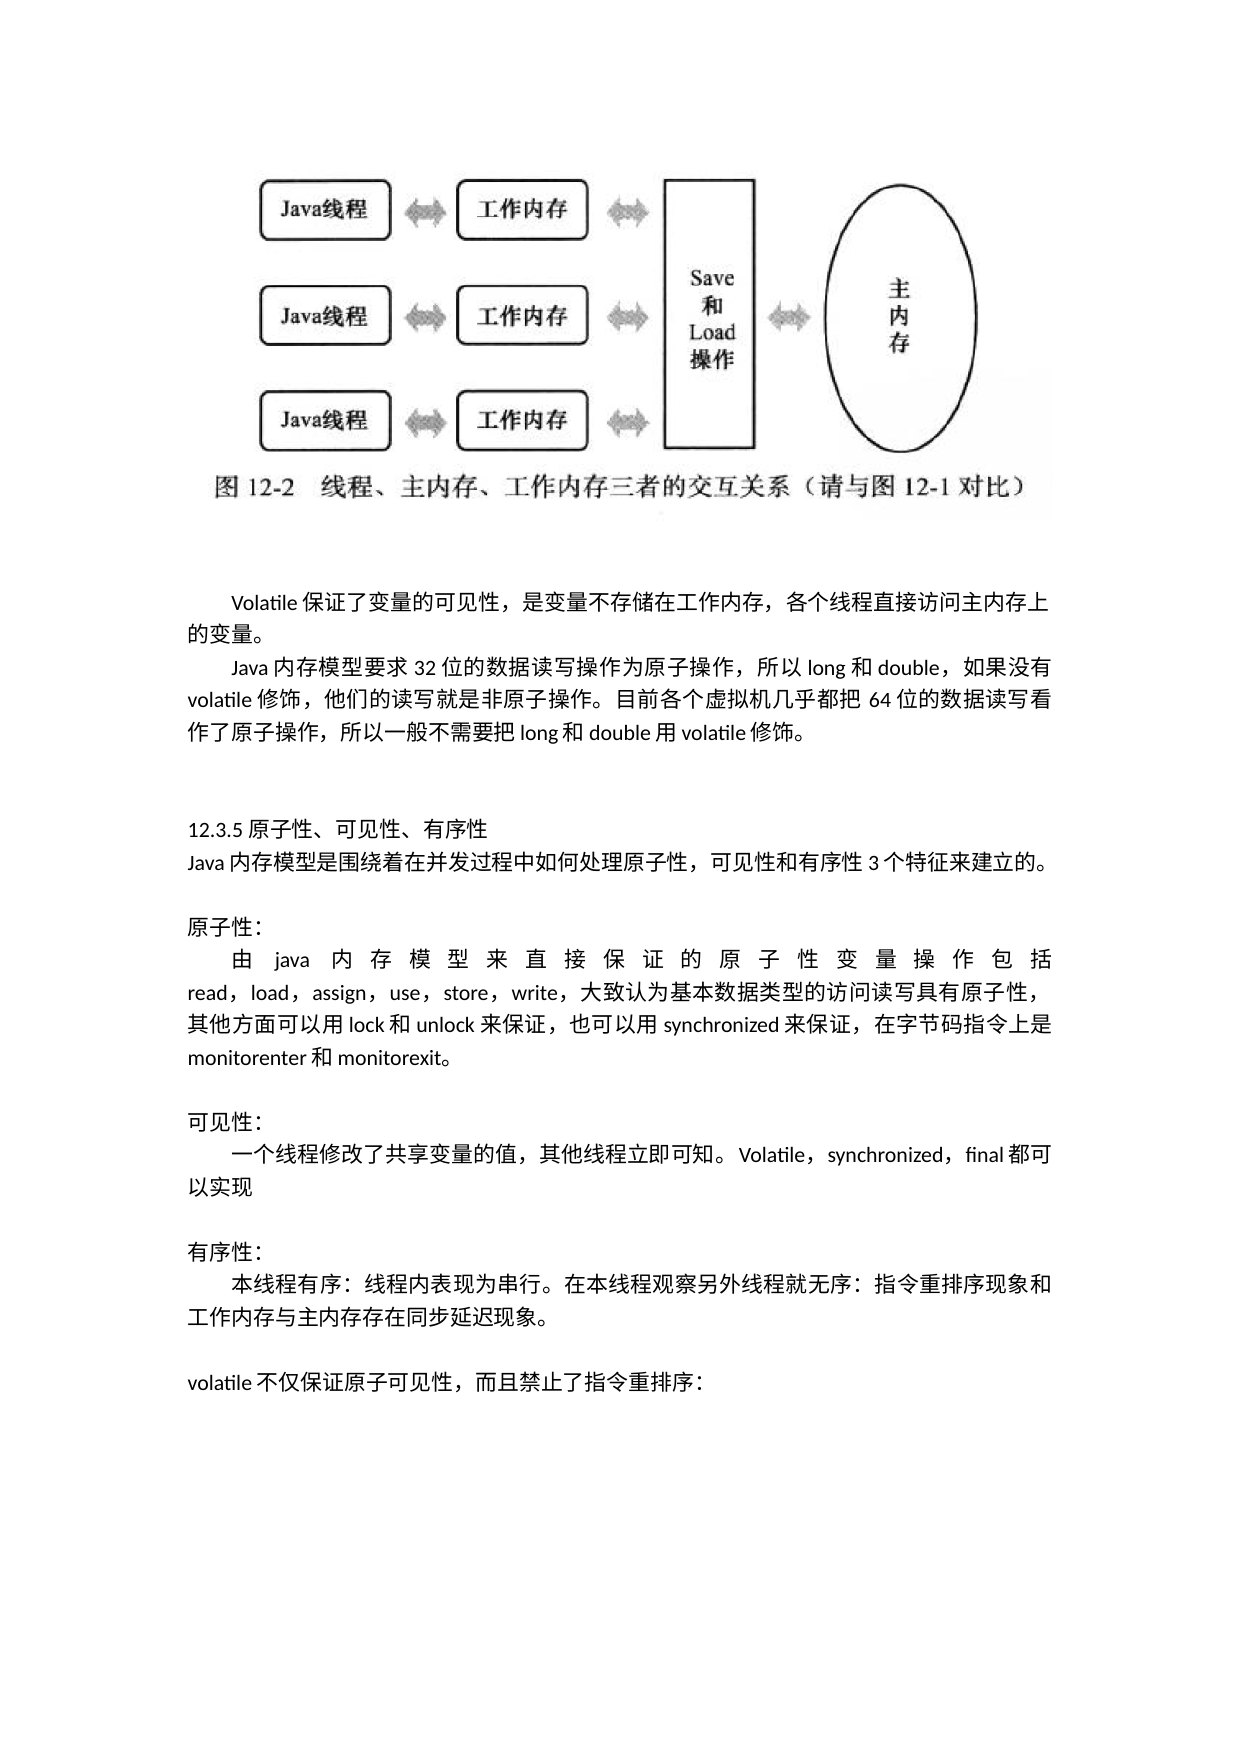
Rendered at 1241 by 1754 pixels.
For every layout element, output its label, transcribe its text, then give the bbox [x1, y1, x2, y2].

text 有序性： [187, 1234, 1053, 1267]
text Java内存模型是围绕着在并发过程中如何处理原子性，可见性和有序性3个特征来建立的。 [187, 844, 1053, 877]
text 本线程有序：线程内表现为串行。在本线程观察另外线程就无序：指令重排序现象和工作内存与主内存存在同步延迟现象。 [187, 1267, 1053, 1332]
text 可见性： [187, 1104, 1053, 1137]
text 12.3.5 原子性、可见性、有序性 [187, 812, 1053, 844]
text Java内存模型要求32位的数据读写操作为原子操作，所以long和double，如果没有volatile修饰，他们的读写就是非原子操作。目前各个虚拟机几乎都把64位的数据读写看作了原子操作，所以一般不需要把long和double用volatile修饰。 [187, 649, 1053, 747]
text 由java内存模型来直接保证的原子性变量操作包括read，load，assign，use，store，write，大致认为基本数据类型的访问读写具有原子性，其他方面可以用lock和unlock来保证，也可以用synchronized来保证，在字节码指令上是monitorenter和monitorexit。 [187, 942, 1053, 1072]
text Volatile保证了变量的可见性，是变量不存储在工作内存，各个线程直接访问主内存上的变量。 [187, 584, 1053, 649]
picture [187, 162, 1053, 521]
text volatile不仅保证原子可见性，而且禁止了指令重排序： [187, 1364, 1053, 1397]
text 一个线程修改了共享变量的值，其他线程立即可知。Volatile，synchronized，final都可以实现 [187, 1137, 1053, 1202]
text 原子性： [187, 909, 1053, 942]
